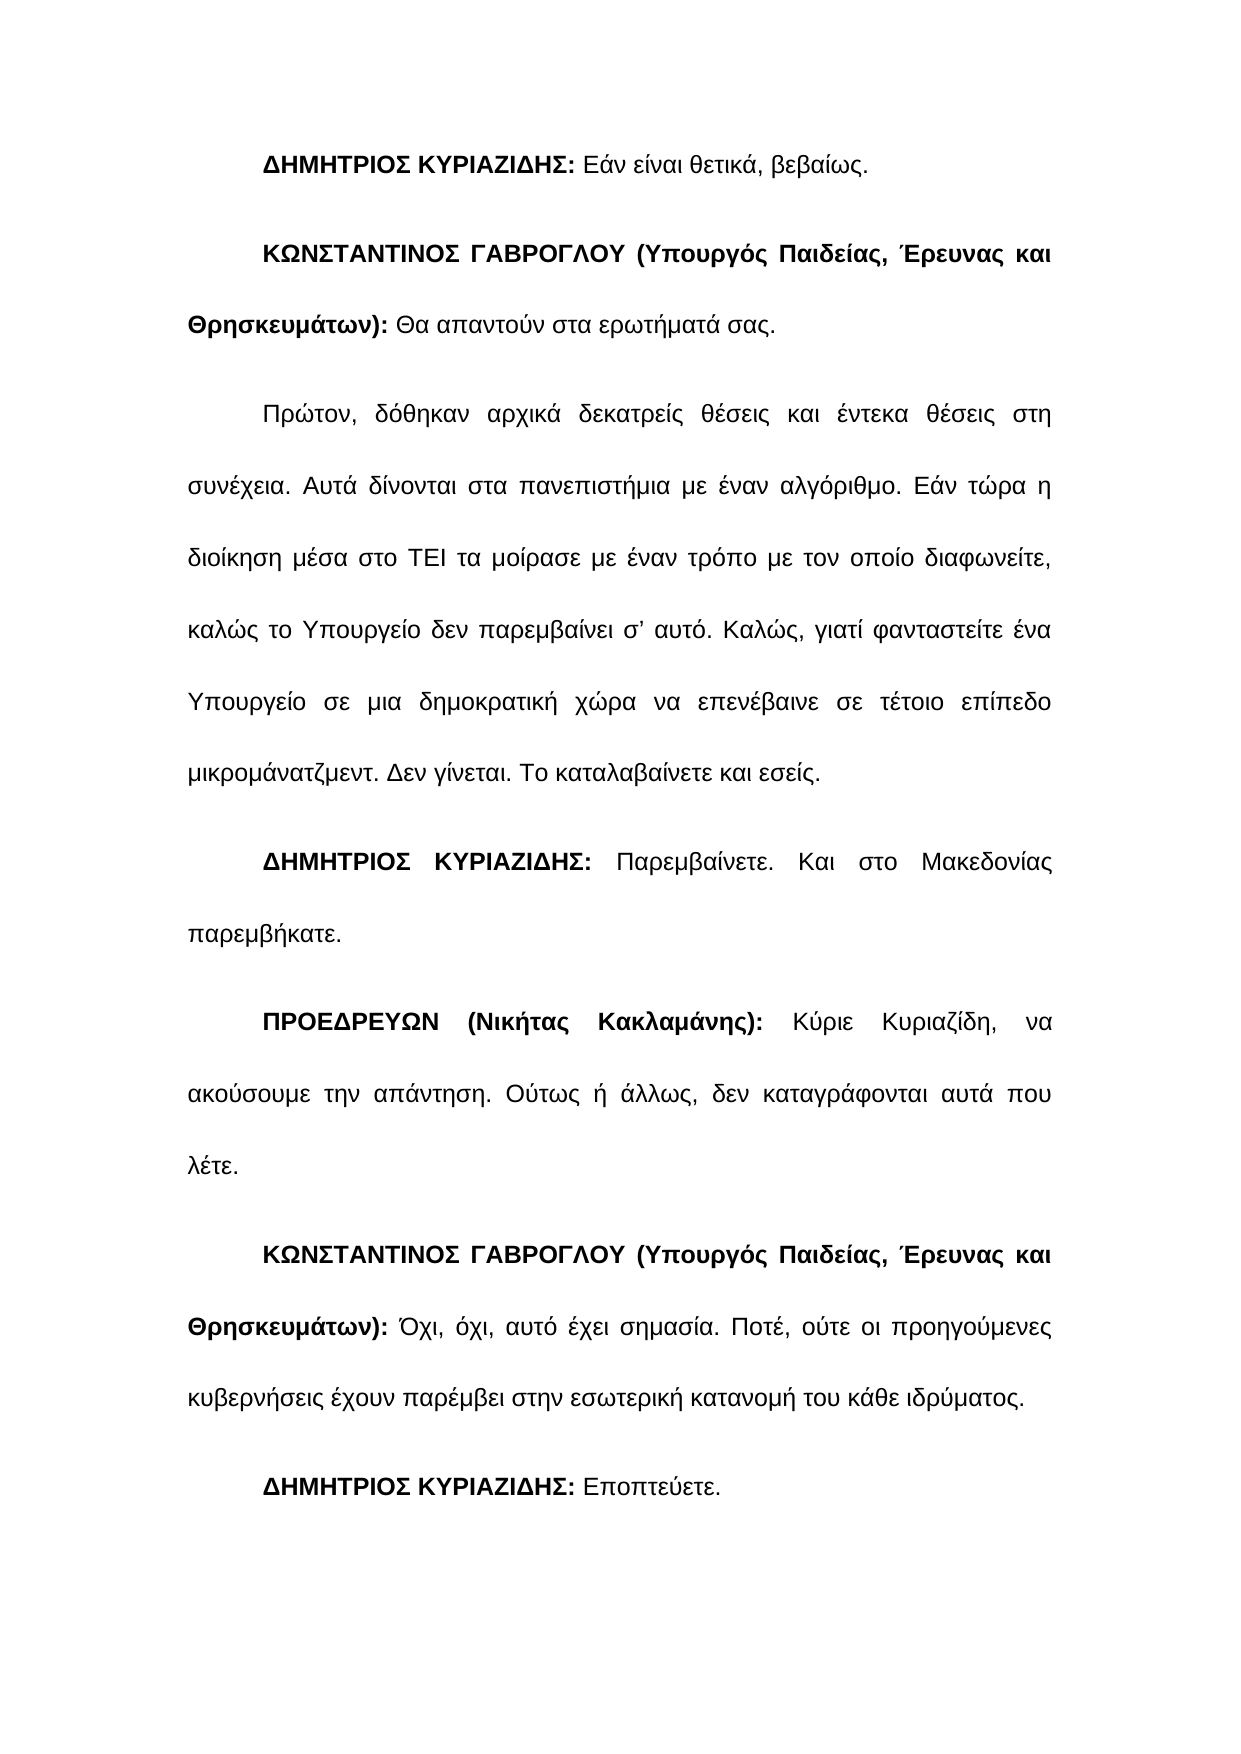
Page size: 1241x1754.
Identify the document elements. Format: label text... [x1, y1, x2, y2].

text Πρώτον, δόθηκαν αρχικά δεκατρείς θέσεις και έντεκα θέσεις στη συνέχεια. Αυτά δίνονται στα πανεπιστήμια με έναν αλγόριθμο. Εάν τώρα η διοίκηση μέσα στο ΤΕΙ τα μοίρασε με έναν τρόπο με τον οποίο διαφωνείτε, καλώς το Υπουργείο δεν παρεμβαίνει σ’ αυτό. Καλώς, γιατί φανταστείτε ένα Υπουργείο σε μια δημοκρατική χώρα να επενέβαινε σε τέτοιο επίπεδο μικρομάνατζμεντ. Δεν γίνεται. Το καταλαβαίνετε και εσείς. [187, 399, 1053, 787]
text ΔΗΜΗΤΡΙΟΣ ΚΥΡΙΑΖΙΔΗΣ: Εποπτεύετε. [187, 1472, 1053, 1501]
text ΚΩΝΣΤΑΝΤΙΝΟΣ ΓΑΒΡΟΓΛΟΥ (Υπουργός Παιδείας, Έρευνας και Θρησκευμάτων): Όχι, όχι, αυτό έχει σημασία. Ποτέ, ούτε οι προηγούμενες κυβερνήσεις έχουν παρέμβει στην εσωτερική κατανομή του κάθε ιδρύματος. [187, 1239, 1053, 1412]
text ΚΩΝΣΤΑΝΤΙΝΟΣ ΓΑΒΡΟΓΛΟΥ (Υπουργός Παιδείας, Έρευνας και Θρησκευμάτων): Θα απαντούν στα ερωτήματά σας. [187, 238, 1053, 339]
text ΔΗΜΗΤΡΙΟΣ ΚΥΡΙΑΖΙΔΗΣ: Παρεμβαίνετε. Και στο Μακεδονίας παρεμβήκατε. [187, 847, 1053, 947]
text ΔΗΜΗΤΡΙΟΣ ΚΥΡΙΑΖΙΔΗΣ: Εάν είναι θετικά, βεβαίως. [187, 150, 1053, 179]
text ΠΡΟΕΔΡΕΥΩΝ (Νικήτας Κακλαμάνης): Κύριε Κυριαζίδη, να ακούσουμε την απάντηση. Ούτως ή άλλως, δεν καταγράφονται αυτά που λέτε. [187, 1007, 1053, 1180]
